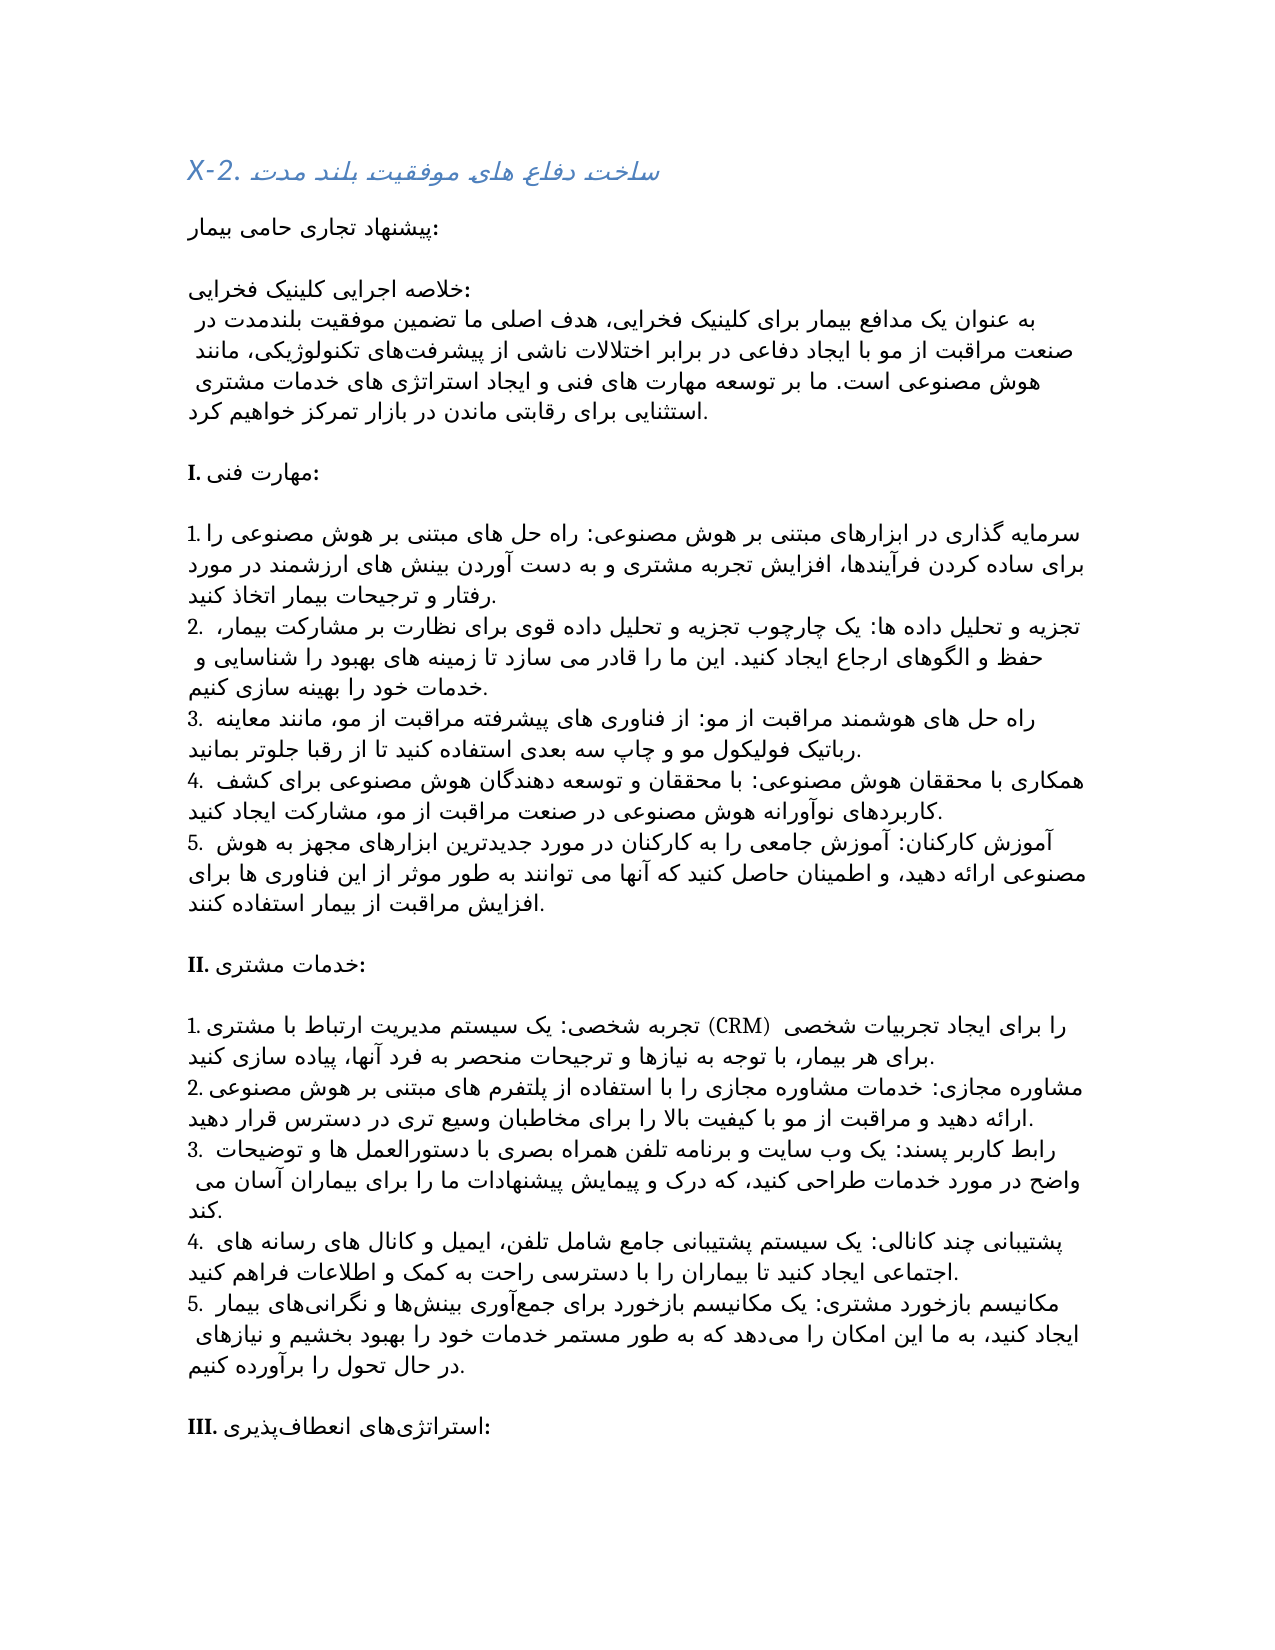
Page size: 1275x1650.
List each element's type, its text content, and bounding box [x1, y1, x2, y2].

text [187, 214, 1087, 1470]
subtitle X-2. ساخت دفاع های موفقیت بلند مدت [187, 150, 1087, 188]
